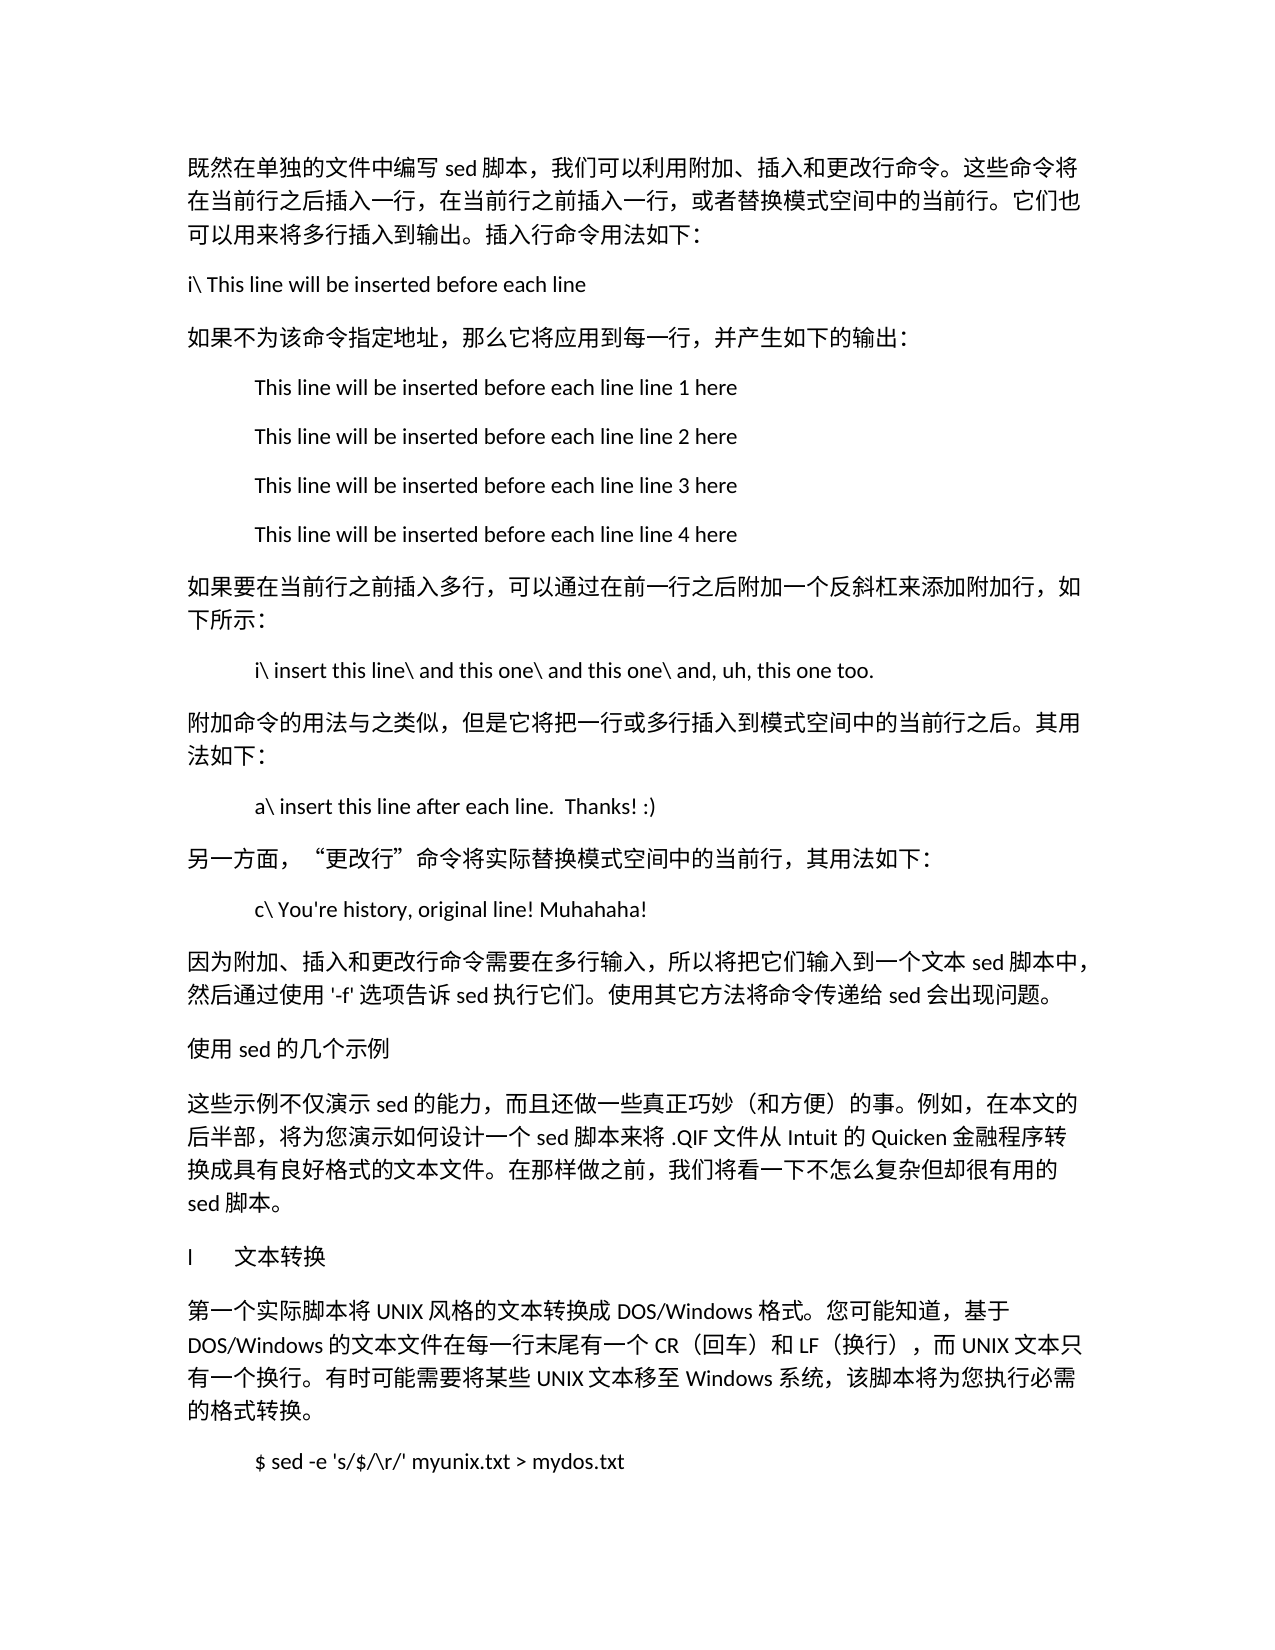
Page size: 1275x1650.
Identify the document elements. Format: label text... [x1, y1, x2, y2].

text 附加命令的用法与之类似，但是它将把一行或多行插入到模式空间中的当前行之后。其用法如下： [187, 705, 1087, 771]
text i\ This line will be inserted before each line [187, 271, 1087, 298]
text a\ insert this line after each line. Thanks! :) [187, 792, 1087, 820]
text i\ insert this line\ and this one\ and this one\ and, uh, this one too. [187, 656, 1087, 684]
text 这些示例不仅演示 sed 的能力，而且还做一些真正巧妙（和方便）的事。例如，在本文的后半部，将为您演示如何设计一个 sed 脚本来将 .QIF 文件从 Intuit 的 Quicken 金融程序转换成具有良好格式的文本文件。在那样做之前，我们将看一下不怎么复杂但却很有用的 sed 脚本。 [187, 1085, 1087, 1218]
text 既然在单独的文件中编写 sed 脚本，我们可以利用附加、插入和更改行命令。这些命令将在当前行之后插入一行，在当前行之前插入一行，或者替换模式空间中的当前行。它们也可以用来将多行插入到输出。插入行命令用法如下： [187, 150, 1087, 250]
text 第一个实际脚本将 UNIX 风格的文本转换成 DOS/Windows 格式。您可能知道，基于 DOS/Windows 的文本文件在每一行末尾有一个 CR（回车）和 LF（换行），而 UNIX 文本只有一个换行。有时可能需要将某些 UNIX 文本移至 Windows 系统，该脚本将为您执行必需的格式转换。 [187, 1293, 1087, 1426]
text 使用 sed 的几个示例 [187, 1031, 1087, 1064]
text l 文本转换 [187, 1239, 1087, 1272]
text This line will be inserted before each line line 3 here [187, 471, 1087, 499]
text 如果要在当前行之前插入多行，可以通过在前一行之后附加一个反斜杠来添加附加行，如下所示： [187, 569, 1087, 635]
text This line will be inserted before each line line 1 here [187, 373, 1087, 401]
text This line will be inserted before each line line 2 here [187, 422, 1087, 450]
text 另一方面，“更改行”命令将实际替换模式空间中的当前行，其用法如下： [187, 841, 1087, 874]
text c\ You're history, original line! Muhahaha! [187, 895, 1087, 923]
text 如果不为该命令指定地址，那么它将应用到每一行，并产生如下的输出： [187, 319, 1087, 353]
text This line will be inserted before each line line 4 here [187, 520, 1087, 548]
text $ sed -e 's/$/\r/' myunix.txt > mydos.txt [187, 1447, 1087, 1475]
text 因为附加、插入和更改行命令需要在多行输入，所以将把它们输入到一个文本 sed 脚本中，然后通过使用 '-f' 选项告诉 sed 执行它们。使用其它方法将命令传递给 sed 会出现问题。 [187, 944, 1087, 1011]
